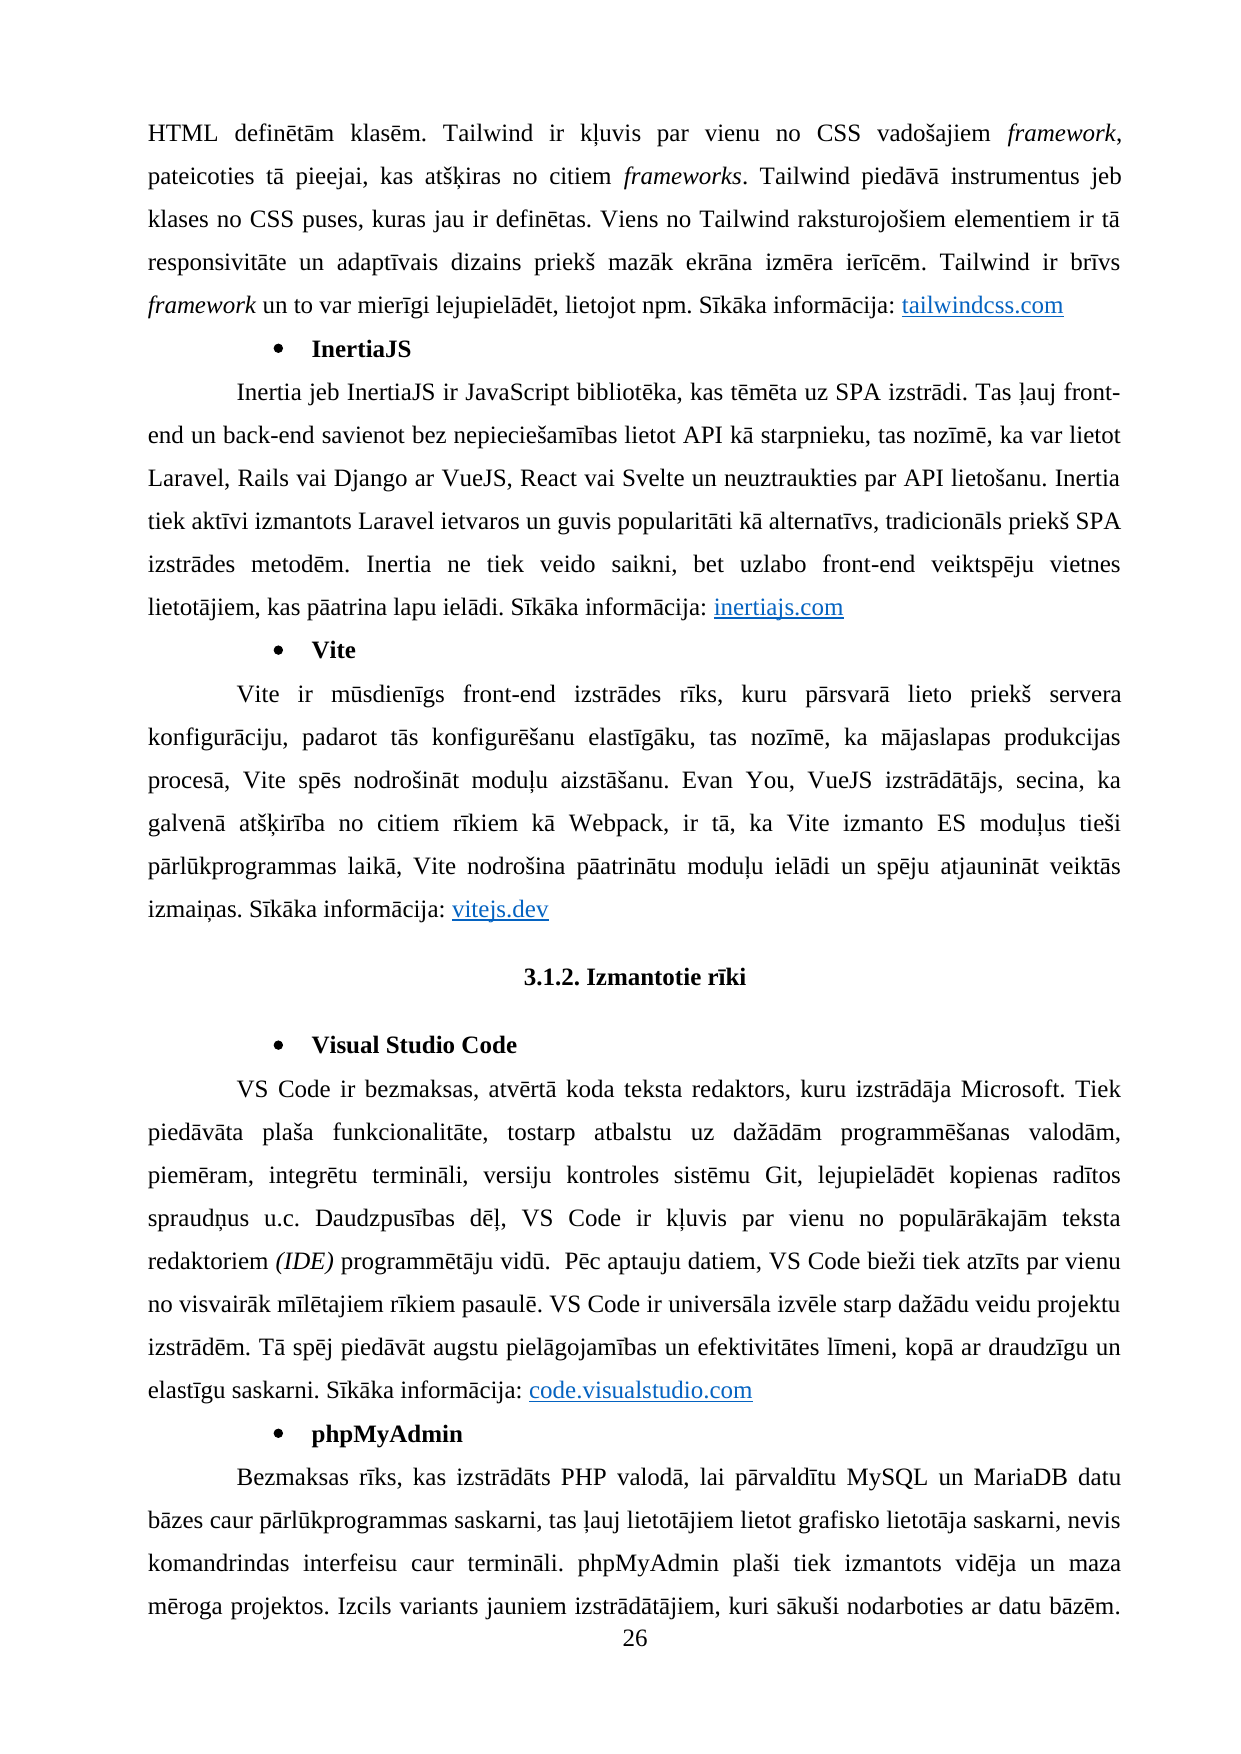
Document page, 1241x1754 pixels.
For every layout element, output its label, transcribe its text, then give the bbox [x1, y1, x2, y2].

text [148, 118, 1122, 319]
list InertiaJS [274, 334, 1122, 362]
subtitle Izmantotie rīki [148, 962, 1122, 991]
list phpMyAdmin [274, 1419, 1122, 1447]
text Inertia jeb InertiaJS ir JavaScript bibliotēka, kas tēmēta uz SPA izstrādi. Tas ļauj front-end un back-end savienot bez nepieciešamības lietot API kā starpnieku, tas nozīmē, ka var lietot Laravel, Rails vai Django ar VueJS, React vai Svelte un neuztraukties par API lietošanu. Inertia tiek aktīvi izmantots Laravel ietvaros un guvis popularitāti kā alternatīvs, tradicionāls priekš SPA izstrādes metodēm. Inertia ne tiek veido saikni, bet uzlabo front-end veiktspēju vietnes lietotājiem, kas pāatrina lapu ielādi. Sīkāka informācija: inertiajs.com [148, 377, 1122, 621]
list Visual Studio Code [274, 1031, 1122, 1059]
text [148, 1462, 1122, 1620]
text VS Code ir bezmaksas, atvērtā koda teksta redaktors, kuru izstrādāja Microsoft. Tiek piedāvāta plaša funkcionalitāte, tostarp atbalstu uz dažādām programmēšanas valodām, piemēram, integrētu termināli, versiju kontroles sistēmu Git, lejupielādēt kopienas radītos spraudņus u.c. Daudzpusības dēļ, VS Code ir kļuvis par vienu no populārākajām teksta redaktoriem (IDE) programmētāju vidū. Pēc aptauju datiem, VS Code bieži tiek atzīts par vienu no visvairāk mīlētajiem rīkiem pasaulē. VS Code ir universāla izvēle starp dažādu veidu projektu izstrādēm. Tā spēj piedāvāt augstu pielāgojamības un efektivitātes līmeni, kopā ar draudzīgu un elastīgu saskarni. Sīkāka informācija: code.visualstudio.com [148, 1074, 1122, 1404]
list Vite [274, 636, 1122, 664]
text Vite ir mūsdienīgs front-end izstrādes rīks, kuru pārsvarā lieto priekš servera konfigurāciju, padarot tās konfigurēšanu elastīgāku, tas nozīmē, ka mājaslapas produkcijas procesā, Vite spēs nodrošināt moduļu aizstāšanu. Evan You, VueJS izstrādātājs, secina, ka galvenā atšķirība no citiem rīkiem kā Webpack, ir tā, ka Vite izmanto ES moduļus tieši pārlūkprogrammas laikā, Vite nodrošina pāatrinātu moduļu ielādi un spēju atjaunināt veiktās izmaiņas. Sīkāka informācija: vitejs.dev [148, 679, 1122, 923]
